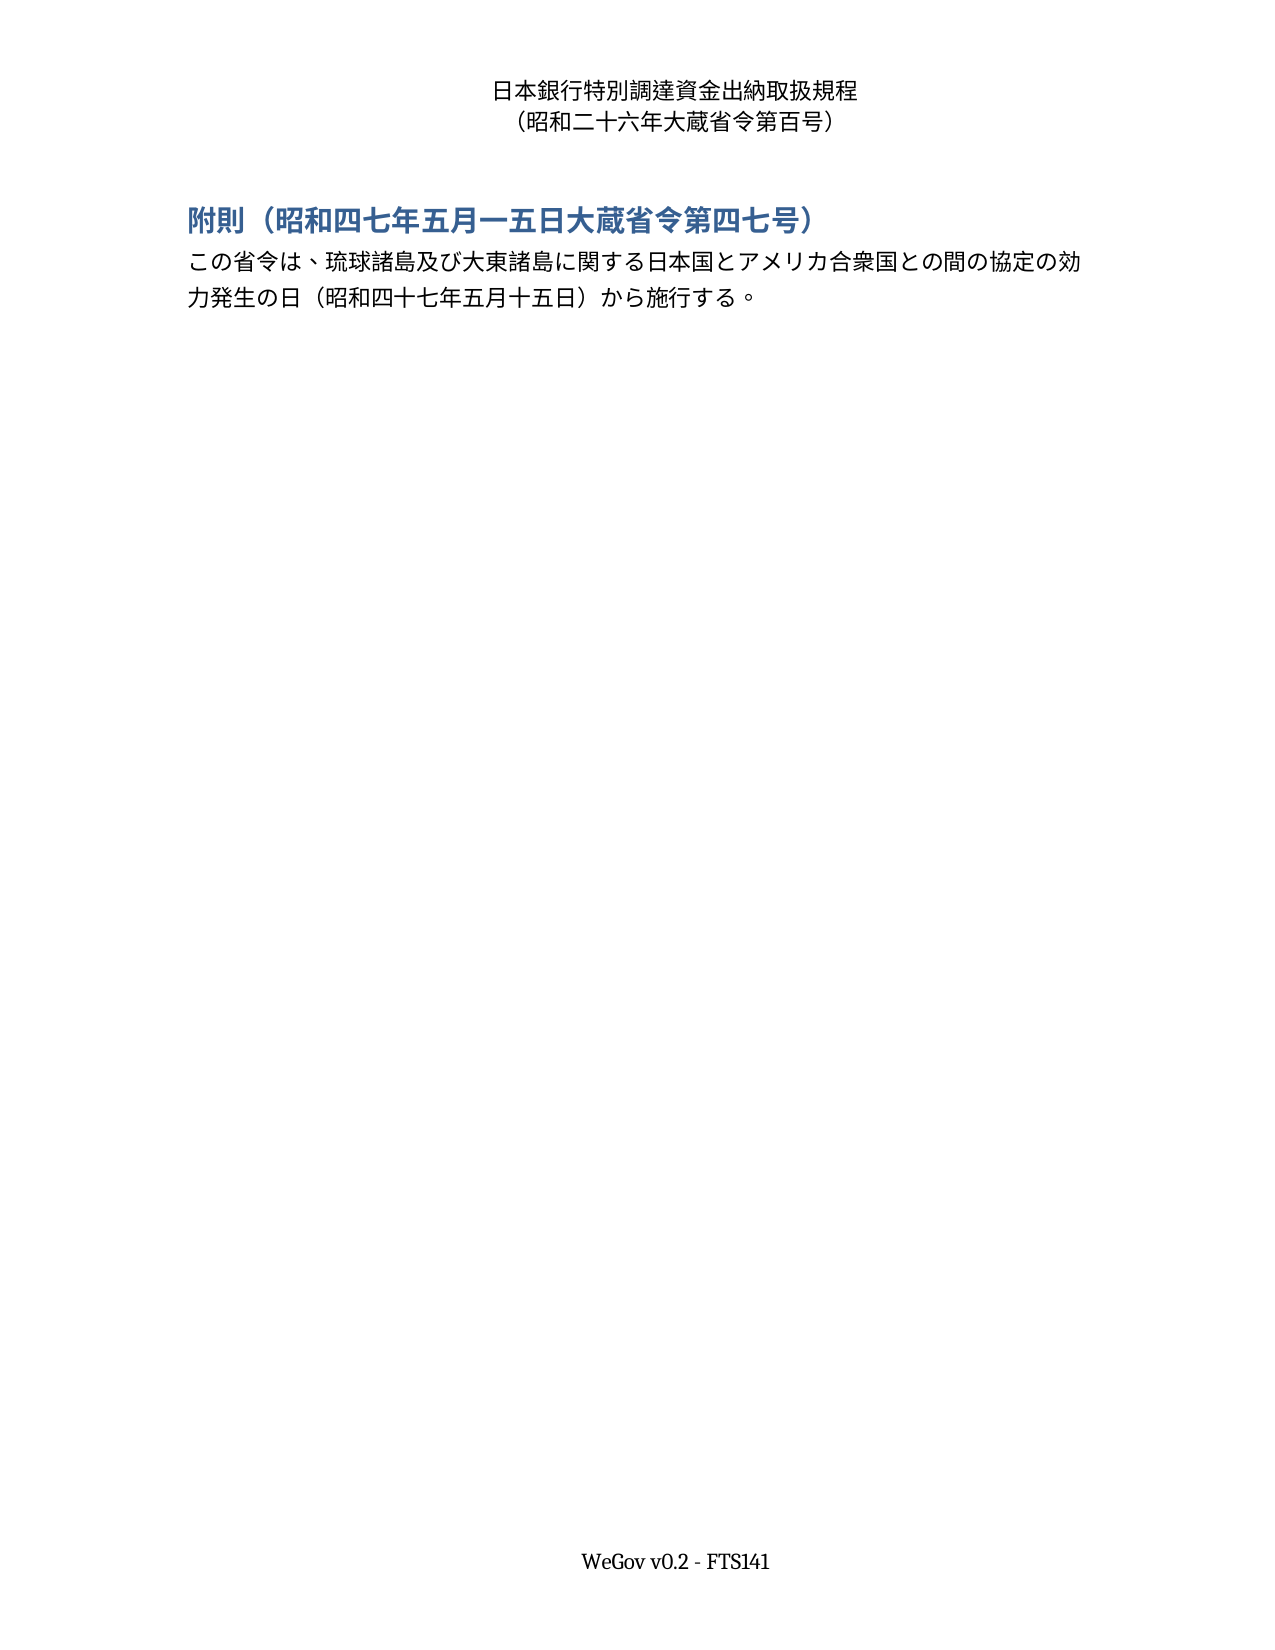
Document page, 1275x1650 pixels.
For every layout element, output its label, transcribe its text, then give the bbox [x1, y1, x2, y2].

text この省令は、琉球諸島及び大東諸島に関する日本国とアメリカ合衆国との間の協定の効力発生の日（昭和四十七年五月十五日）から施行する。 [187, 246, 1087, 313]
subtitle 附則（昭和四七年五月一五日大蔵省令第四七号） [187, 200, 1087, 240]
